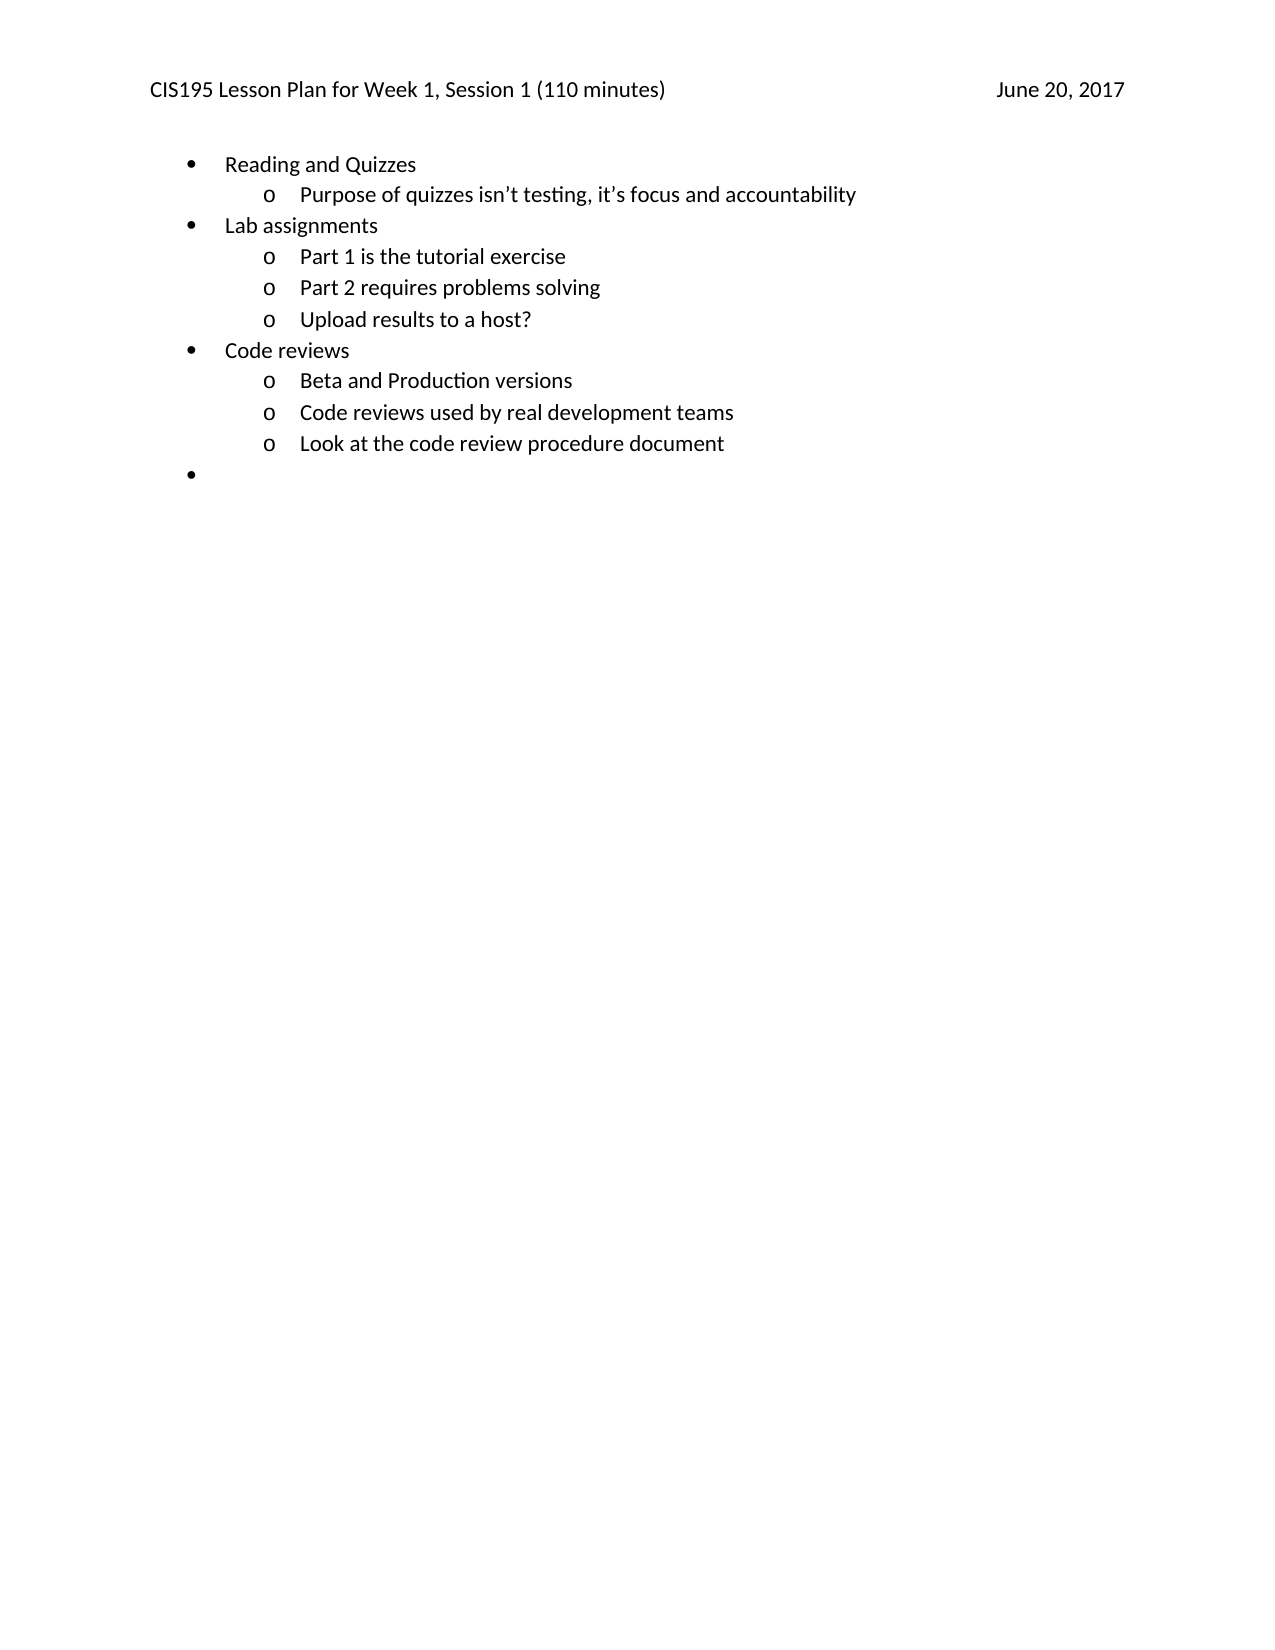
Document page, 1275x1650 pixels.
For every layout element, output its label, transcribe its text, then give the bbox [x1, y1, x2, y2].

list Part 2 requires problems solving [262, 273, 1125, 302]
list Purpose of quizzes isn’t testing, it’s focus and accountability [262, 180, 1125, 209]
list Beta and Production versions [262, 366, 1125, 396]
list Part 1 is the tutorial exercise [262, 242, 1125, 271]
list Reading and Quizzes [187, 150, 1125, 178]
list Look at the code review procedure document [262, 429, 1125, 458]
list Code reviews used by real development teams [262, 398, 1125, 427]
list Code reviews [187, 336, 1125, 364]
list Upload results to a host? [262, 305, 1125, 334]
list Lab assignments [187, 212, 1125, 240]
